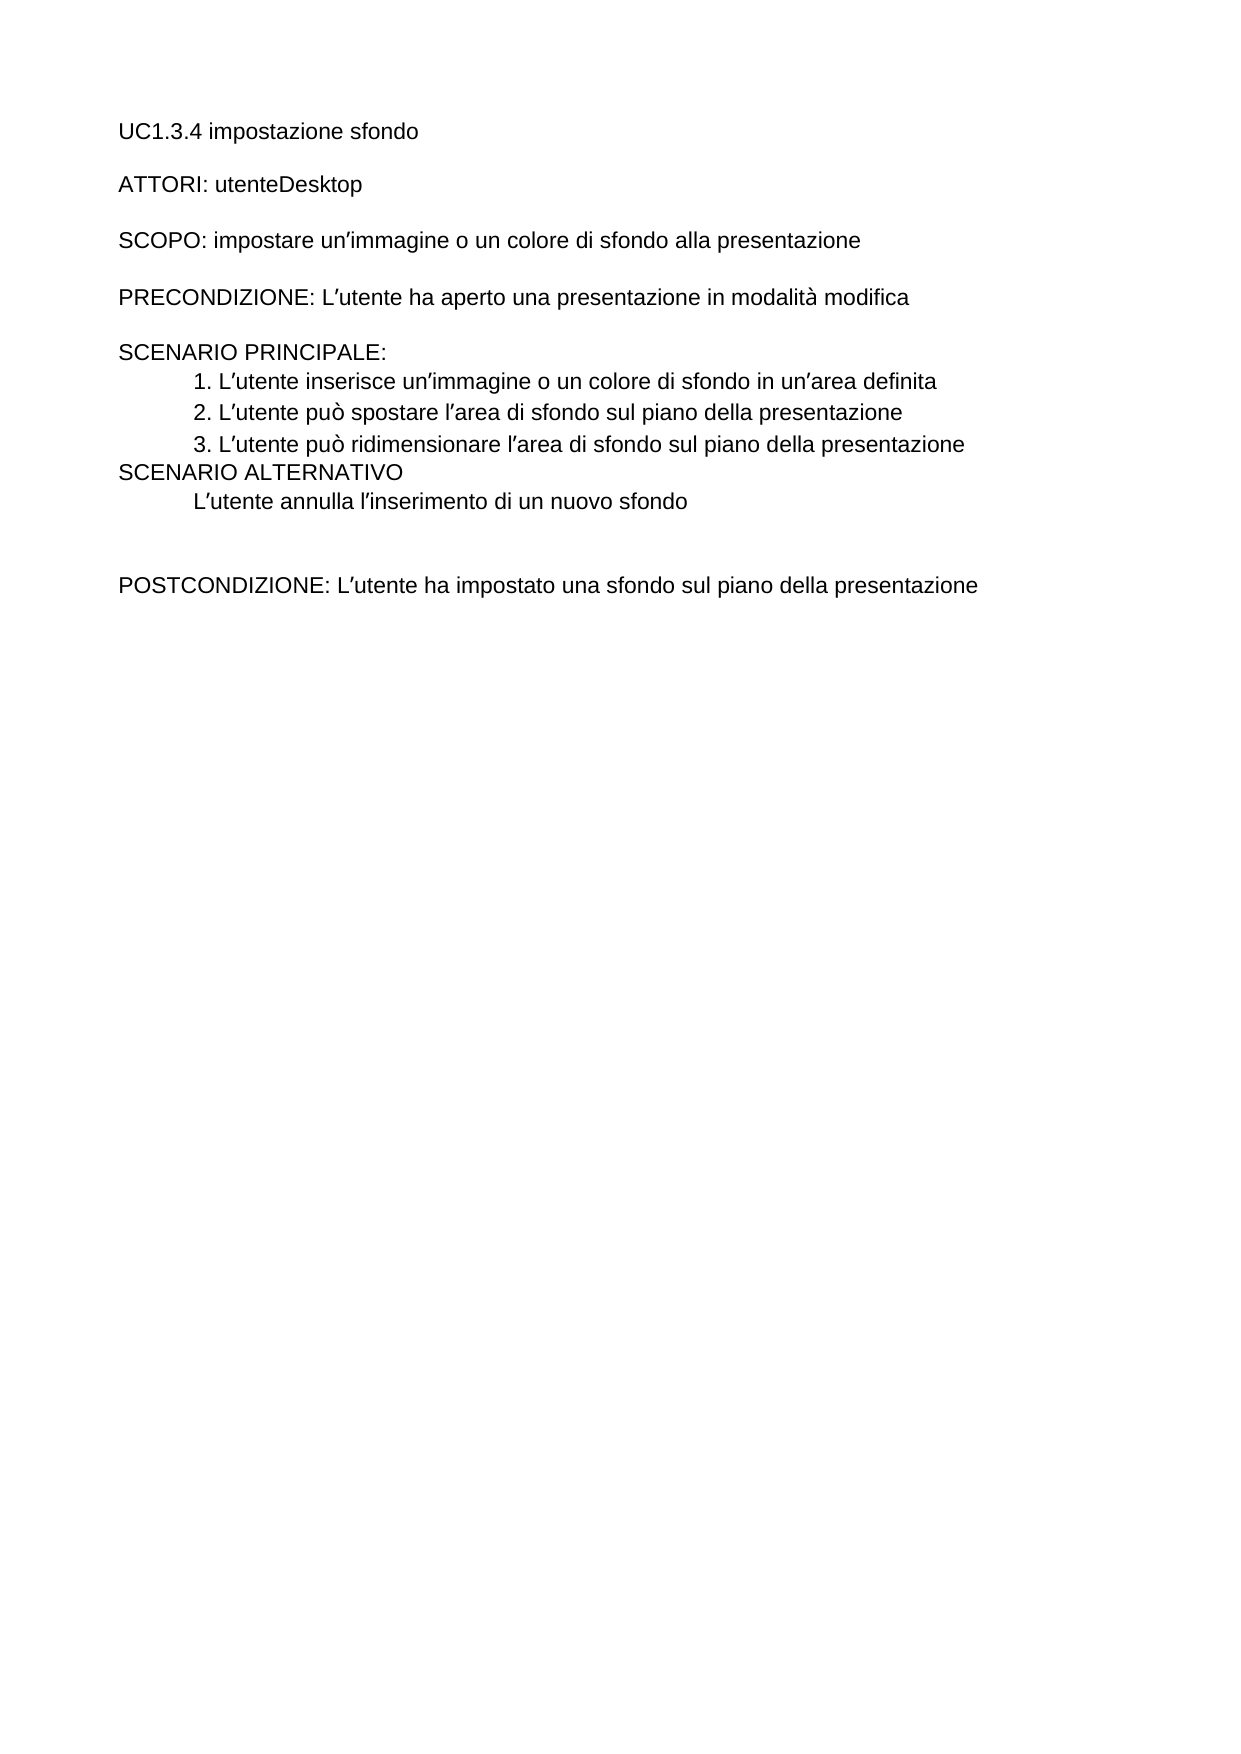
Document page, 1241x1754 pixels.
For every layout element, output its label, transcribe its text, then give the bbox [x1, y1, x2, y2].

text 3. L’utente può ridimensionare l’area di sfondo sul piano della presentazione [118, 428, 1122, 459]
text UC1.3.4 impostazione sfondo [118, 118, 1122, 144]
text L’utente annulla l’inserimento di un nuovo sfondo [118, 485, 1122, 516]
text PRECONDIZIONE: L’utente ha aperto una presentazione in modalità modifica [118, 281, 1122, 312]
text SCENARIO PRINCIPALE: [118, 339, 1122, 365]
text SCOPO: impostare un’immagine o un colore di sfondo alla presentazione [118, 223, 1122, 255]
text ATTORI: utenteDesktop [118, 171, 1122, 197]
text 1. L’utente inserisce un’immagine o un colore di sfondo in un’area definita [118, 365, 1122, 396]
text POSTCONDIZIONE: L’utente ha impostato una sfondo sul piano della presentazione [118, 569, 1122, 600]
text 2. L’utente può spostare l’area di sfondo sul piano della presentazione [118, 396, 1122, 428]
text SCENARIO ALTERNATIVO [118, 459, 1122, 485]
